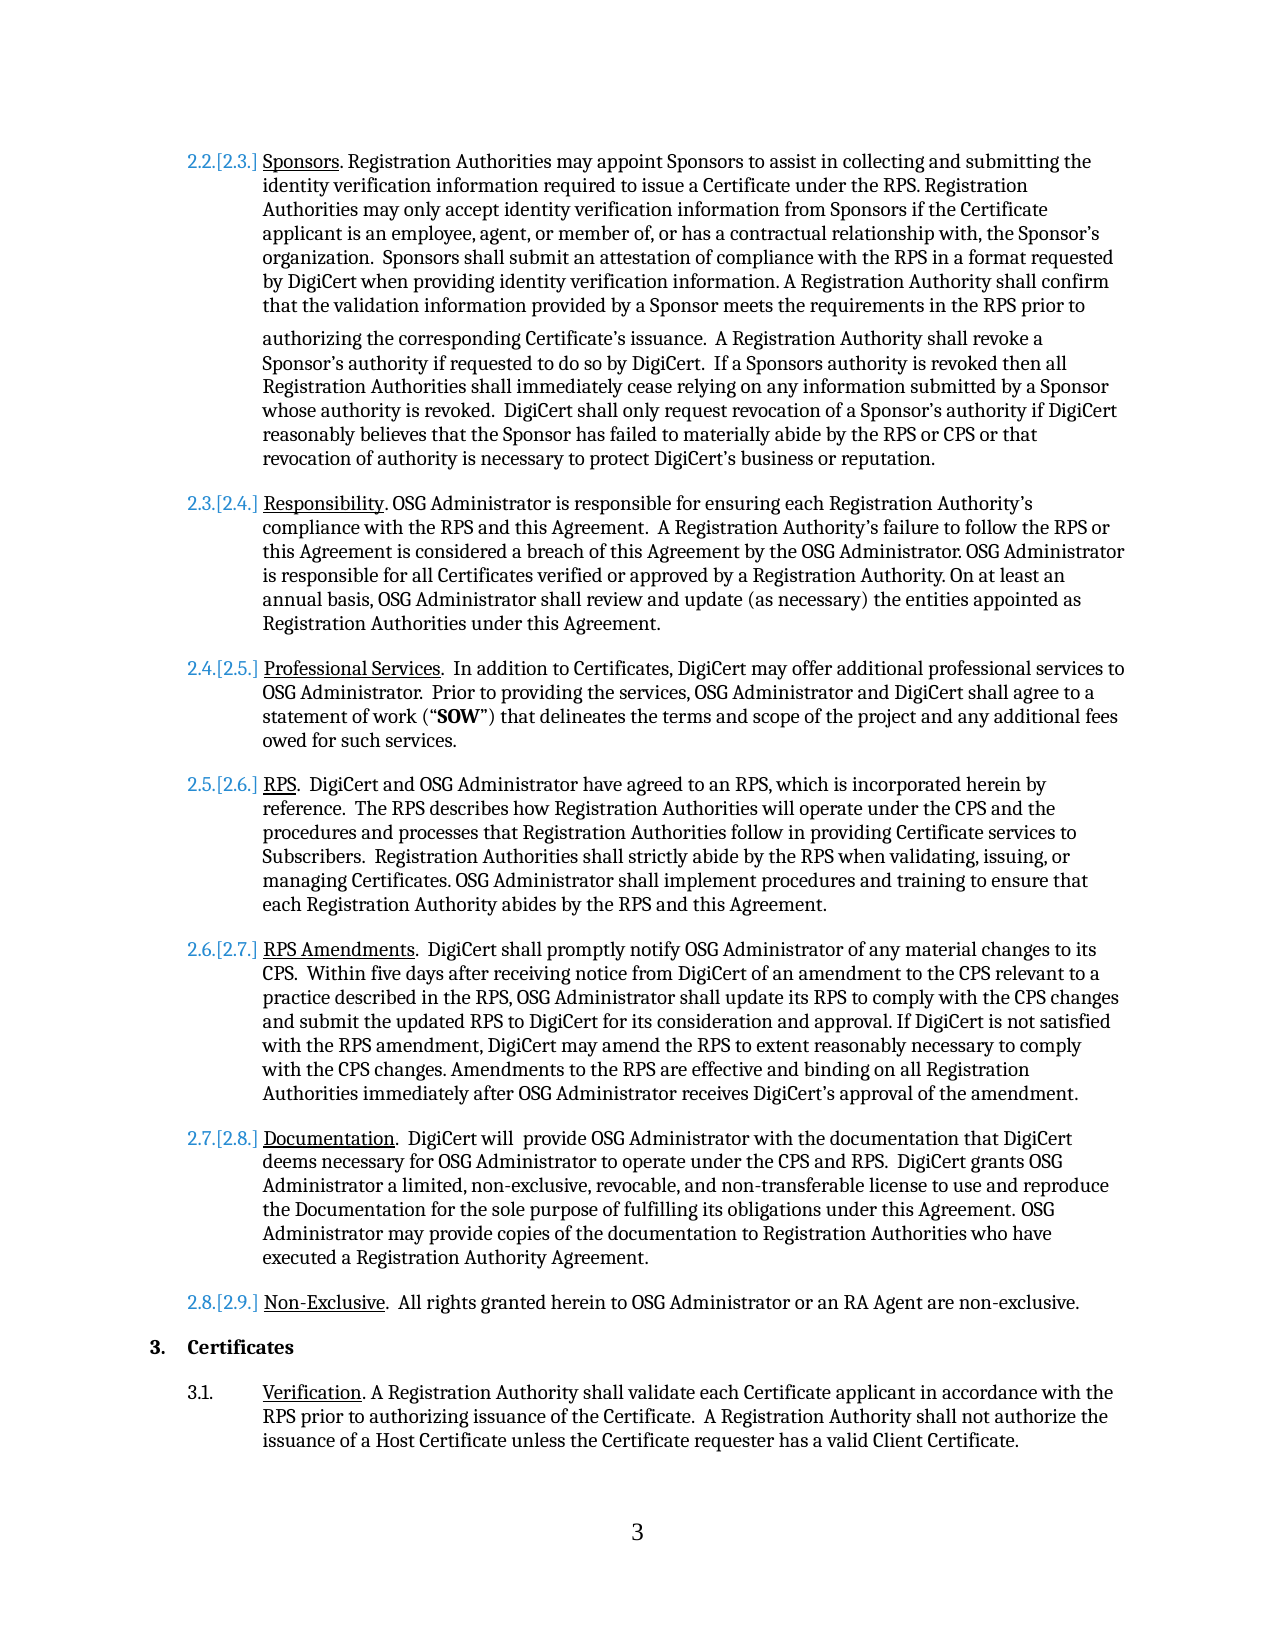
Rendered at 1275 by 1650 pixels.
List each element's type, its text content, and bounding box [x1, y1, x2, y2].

subtitle Responsibility. OSG Administrator is responsible for ensuring each Registration Authority’s compliance with the RPS and this Agreement. A Registration Authority’s failure to follow the RPS or this Agreement is considered a breach of this Agreement by the OSG Administrator. OSG Administrator is responsible for all Certificates verified or approved by a Registration Authority. On at least an annual basis, OSG Administrator shall review and update (as necessary) the entities appointed as Registration Authorities under this Agreement. [187, 492, 1125, 636]
subtitle RPS. DigiCert and OSG Administrator have agreed to an RPS, which is incorporated herein by reference. The RPS describes how Registration Authorities will operate under the CPS and the procedures and processes that Registration Authorities follow in providing Certificate services to Subscribers. Registration Authorities shall strictly abide by the RPS when validating, issuing, or managing Certificates. OSG Administrator shall implement procedures and training to ensure that each Registration Authority abides by the RPS and this Agreement. [187, 773, 1125, 917]
subtitle Documentation. DigiCert will provide OSG Administrator with the documentation that DigiCert deems necessary for OSG Administrator to operate under the CPS and RPS. DigiCert grants OSG Administrator a limited, non-exclusive, revocable, and non-transferable license to use and reproduce the Documentation for the sole purpose of fulfilling its obligations under this Agreement. OSG Administrator may provide copies of the documentation to Registration Authorities who have executed a Registration Authority Agreement. [187, 1126, 1125, 1270]
subtitle Professional Services. In addition to Certificates, DigiCert may offer additional professional services to OSG Administrator. Prior to providing the services, OSG Administrator and DigiCert shall agree to a statement of work (“SOW”) that delineates the terms and scope of the project and any additional fees owed for such services. [187, 656, 1125, 752]
subtitle Verification. A Registration Authority shall validate each Certificate applicant in accordance with the RPS prior to authorizing issuance of the Certificate. A Registration Authority shall not authorize the issuance of a Host Certificate unless the Certificate requester has a valid Client Certificate. [187, 1380, 1125, 1452]
subtitle RPS Amendments. DigiCert shall promptly notify OSG Administrator of any material changes to its CPS. Within five days after receiving notice from DigiCert of an amendment to the CPS relevant to a practice described in the RPS, OSG Administrator shall update its RPS to comply with the CPS changes and submit the updated RPS to DigiCert for its consideration and approval. If DigiCert is not satisfied with the RPS amendment, DigiCert may amend the RPS to extent reasonably necessary to comply with the CPS changes. Amendments to the RPS are effective and binding on all Registration Authorities immediately after OSG Administrator receives DigiCert’s approval of the amendment. [187, 938, 1125, 1105]
subtitle Sponsors. Registration Authorities may appoint Sponsors to assist in collecting and submitting the identity verification information required to issue a Certificate under the RPS. Registration Authorities may only accept identity verification information from Sponsors if the Certificate applicant is an employee, agent, or member of, or has a contractual relationship with, the Sponsor’s organization. Sponsors shall submit an attestation of compliance with the RPS in a format requested by DigiCert when providing identity verification information. A Registration Authority shall confirm that the validation information provided by a Sponsor meets the requirements in the RPS prior to authorizing the corresponding Certificate’s issuance. A Registration Authority shall revoke a Sponsor’s authority if requested to do so by DigiCert. If a Sponsors authority is revoked then all Registration Authorities shall immediately cease relying on any information submitted by a Sponsor whose authority is revoked. DigiCert shall only request revocation of a Sponsor’s authority if DigiCert reasonably believes that the Sponsor has failed to materially abide by the RPS or CPS or that revocation of authority is necessary to protect DigiCert’s business or reputation. [187, 150, 1125, 471]
subtitle Certificates [150, 1336, 1125, 1359]
subtitle Non-Exclusive. All rights granted herein to OSG Administrator or an RA Agent are non-exclusive. [187, 1291, 1125, 1315]
